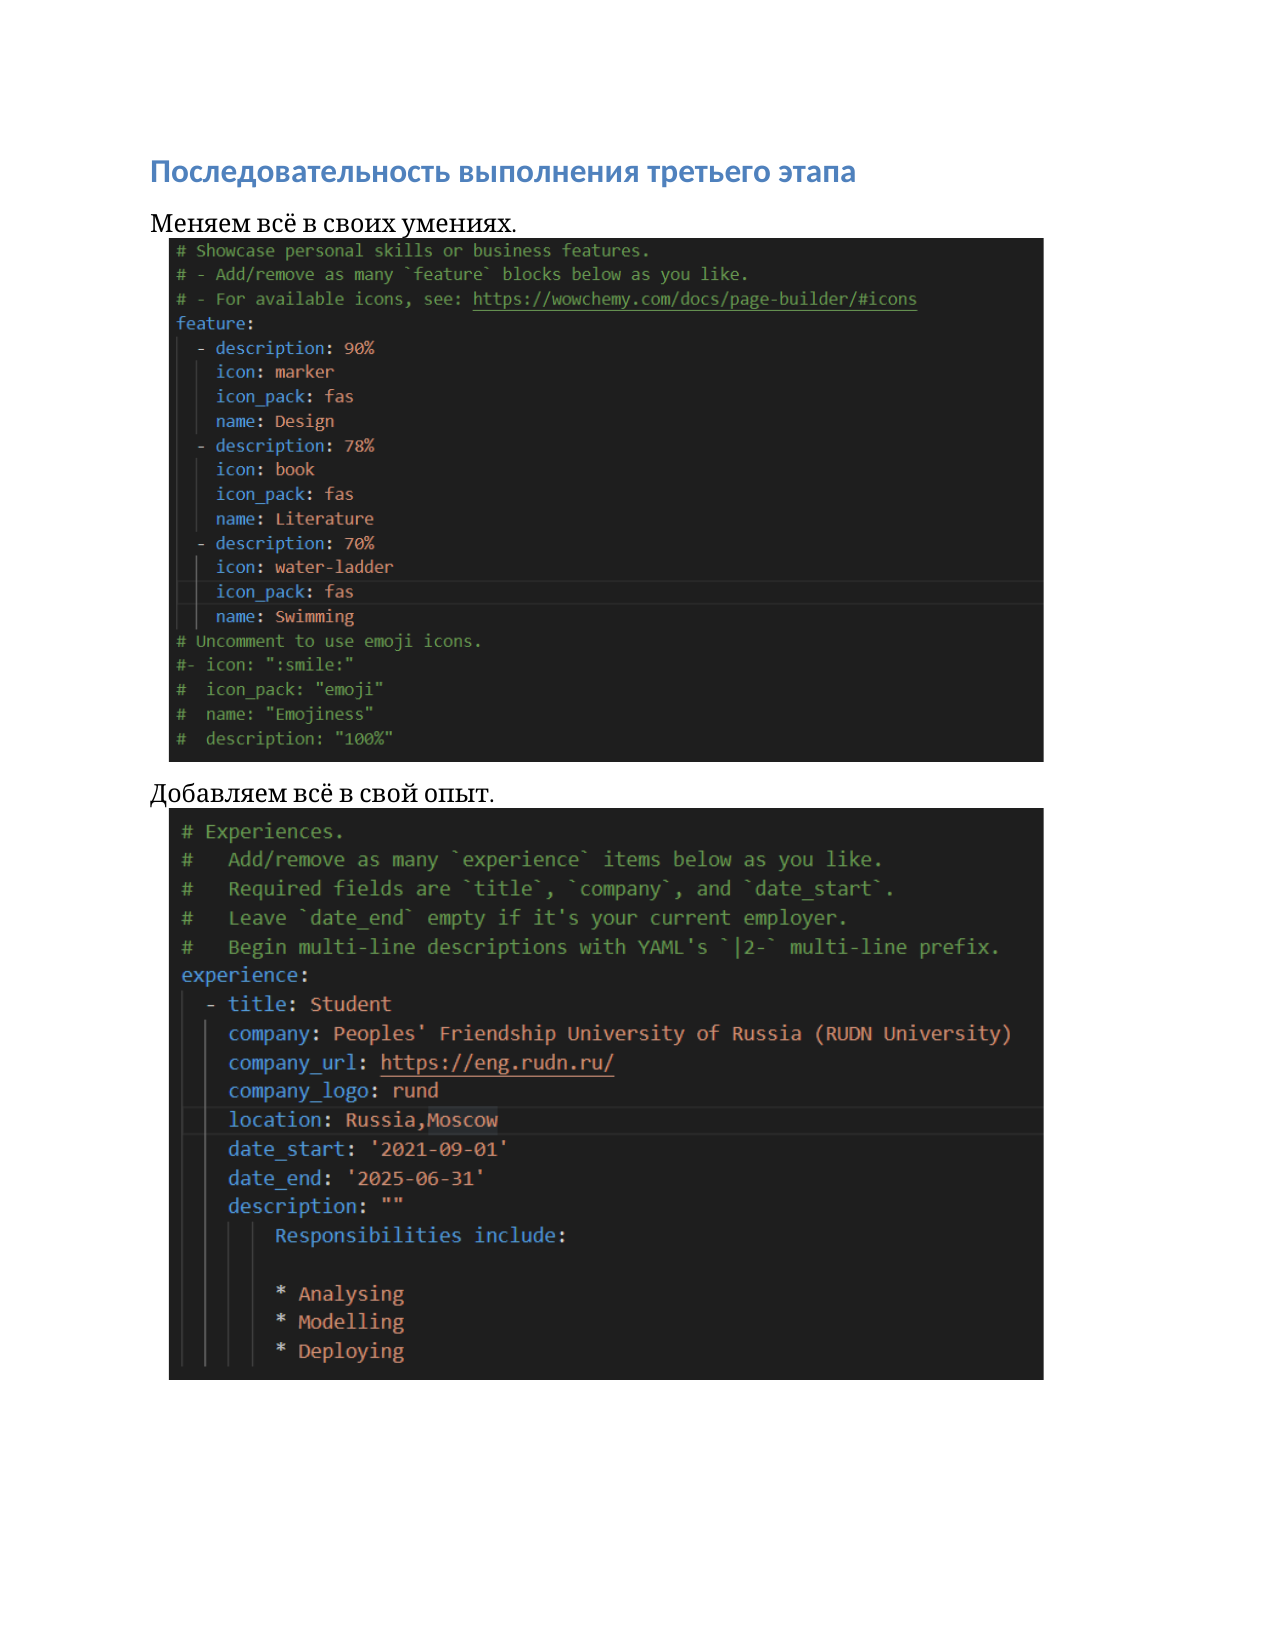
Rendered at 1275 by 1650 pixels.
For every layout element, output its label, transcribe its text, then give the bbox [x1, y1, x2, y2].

subtitle Последовательность выполнения третьего этапа [150, 150, 1125, 191]
picture [168, 238, 1044, 762]
picture [168, 808, 1044, 1380]
